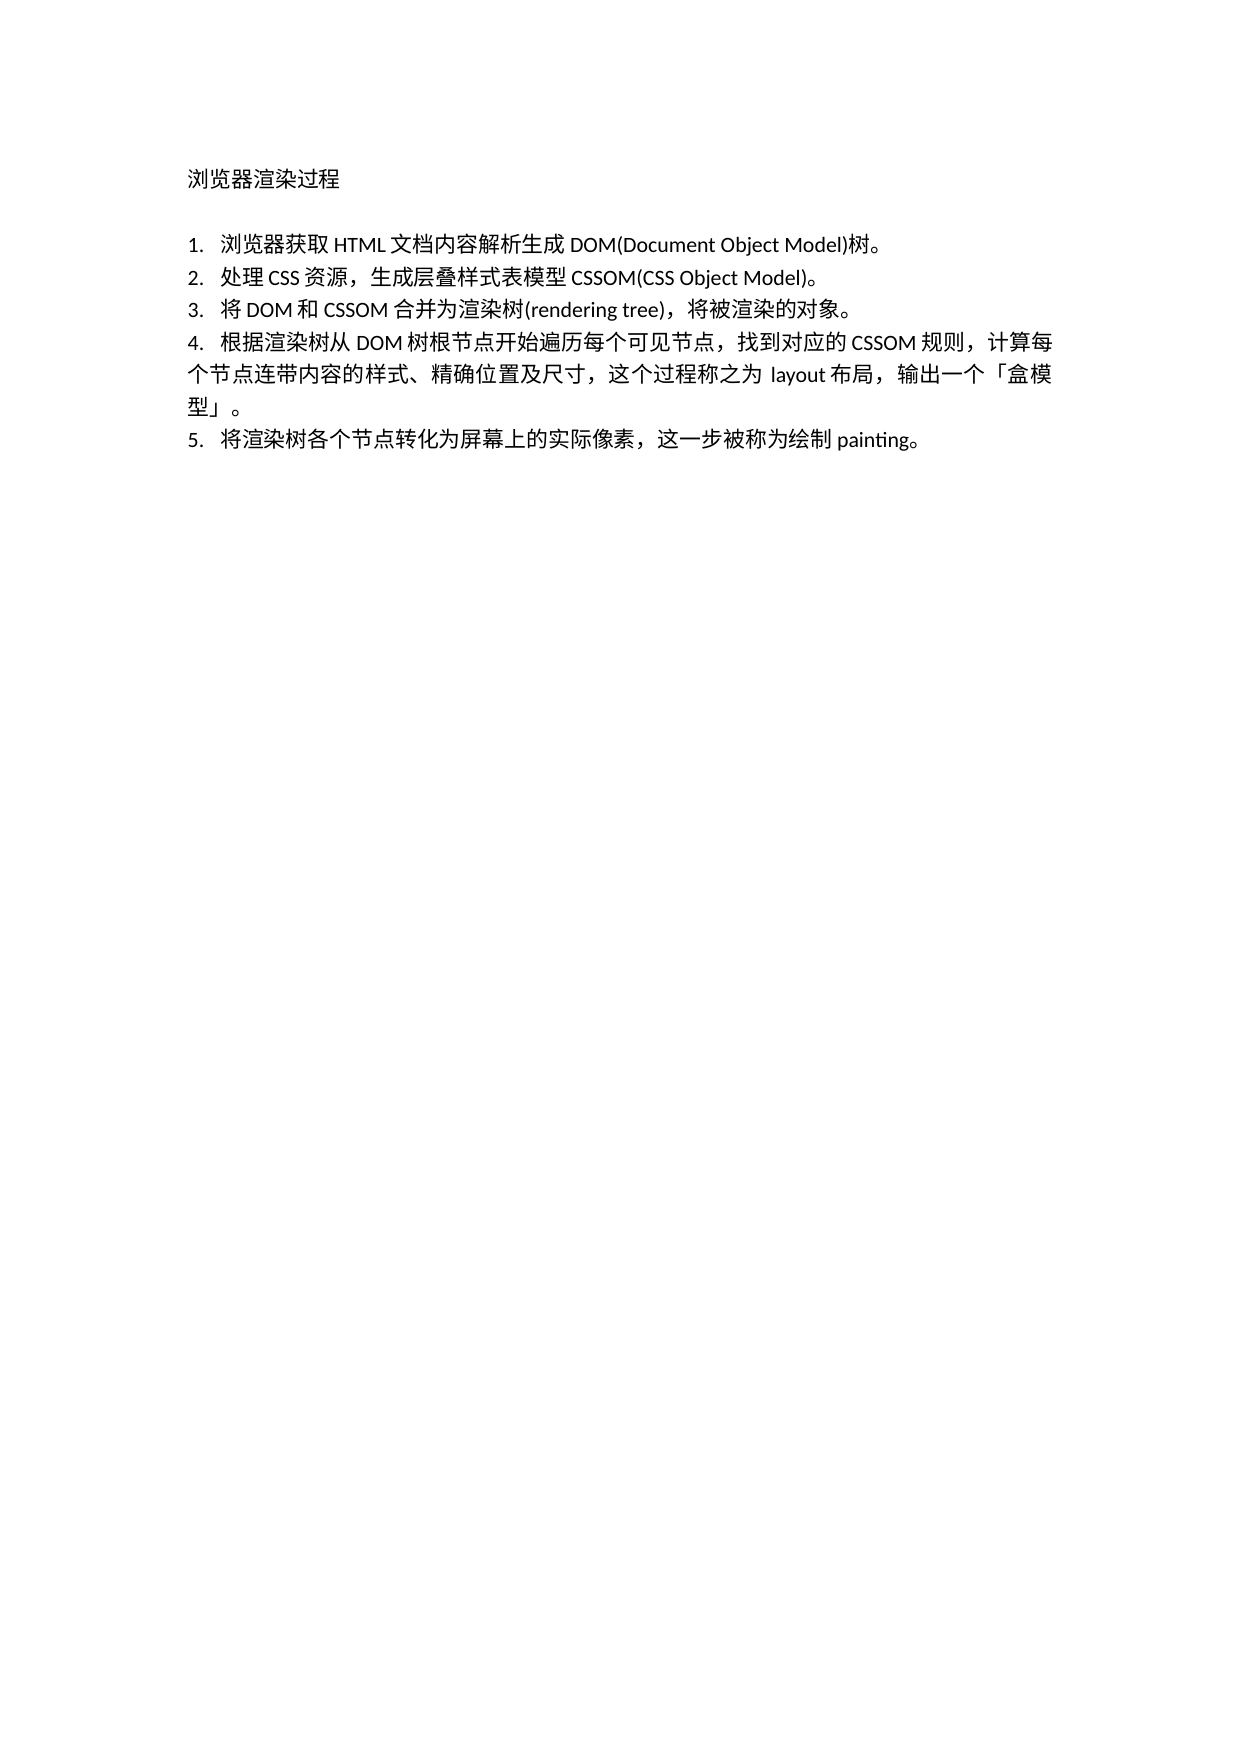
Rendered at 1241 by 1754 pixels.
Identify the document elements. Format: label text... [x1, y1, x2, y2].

text 浏览器渲染过程 [187, 162, 1053, 194]
list 浏览器获取HTML文档内容解析生成DOM(Document Object Model)树。 [187, 227, 1053, 259]
list 将DOM和CSSOM合并为渲染树(rendering tree)，将被渲染的对象。 [187, 292, 1053, 324]
list 处理CSS资源，生成层叠样式表模型CSSOM(CSS Object Model)。 [187, 259, 1053, 292]
list 根据渲染树从DOM树根节点开始遍历每个可见节点，找到对应的CSSOM规则，计算每个节点连带内容的样式、精确位置及尺寸，这个过程称之为layout布局，输出一个「盒模型」。 [187, 324, 1053, 422]
list 将渲染树各个节点转化为屏幕上的实际像素，这一步被称为绘制painting。 [187, 422, 1053, 454]
